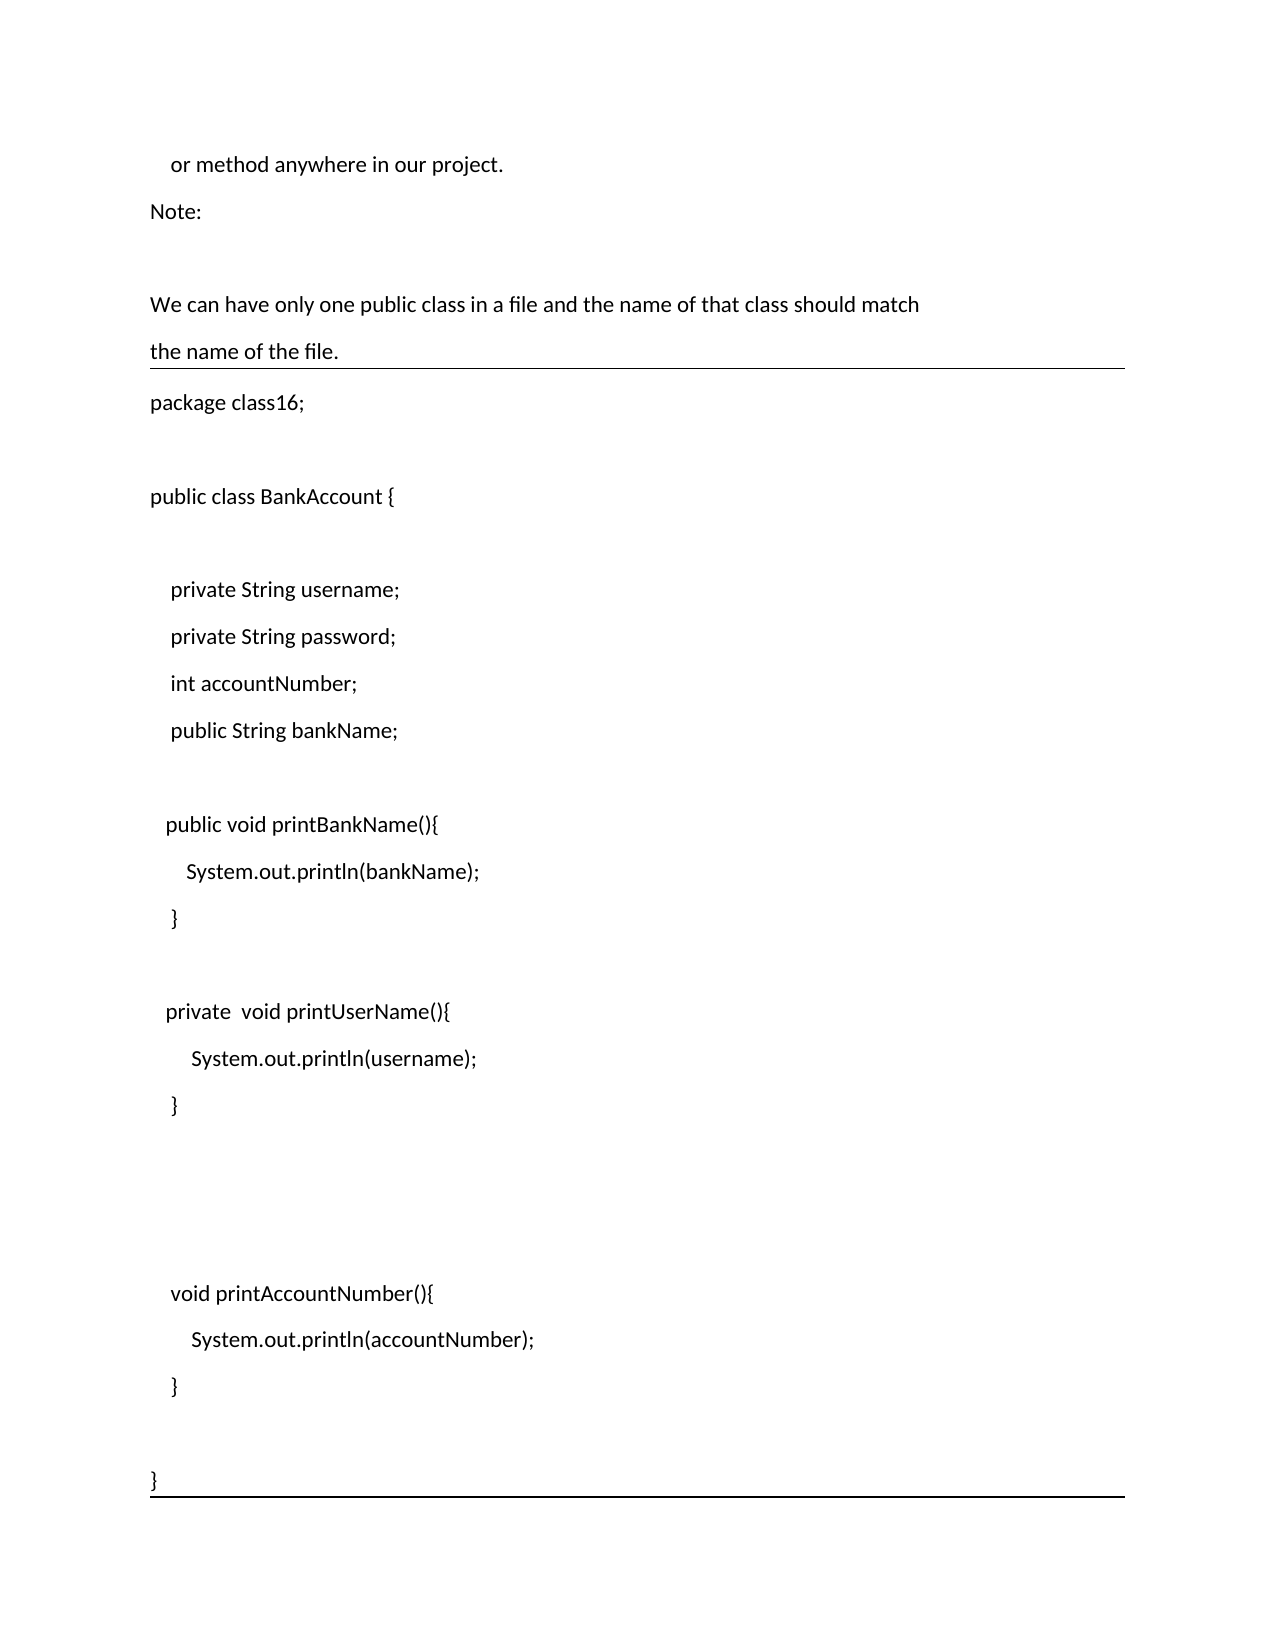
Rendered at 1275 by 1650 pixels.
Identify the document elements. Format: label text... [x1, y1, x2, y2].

text } [150, 1372, 1125, 1400]
text private void printUserName(){ [150, 997, 1125, 1025]
text } [150, 1091, 1125, 1119]
text the name of the file. [150, 337, 1125, 368]
text or method anywhere in our project. [150, 150, 1125, 178]
text public String bankName; [150, 716, 1125, 744]
text } [150, 1466, 1125, 1496]
text public class BankAccount { [150, 482, 1125, 510]
text package class16; [150, 388, 1125, 416]
text private String password; [150, 622, 1125, 650]
text private String username; [150, 576, 1125, 603]
text } [150, 904, 1125, 932]
text System.out.println(username); [150, 1044, 1125, 1072]
text int accountNumber; [150, 669, 1125, 697]
text We can have only one public class in a file and the name of that class should match [150, 291, 1125, 319]
text System.out.println(bankName); [150, 857, 1125, 885]
text System.out.println(accountNumber); [150, 1326, 1125, 1353]
text void printAccountNumber(){ [150, 1279, 1125, 1307]
text Note: [150, 197, 1125, 225]
text public void printBankName(){ [150, 810, 1125, 838]
